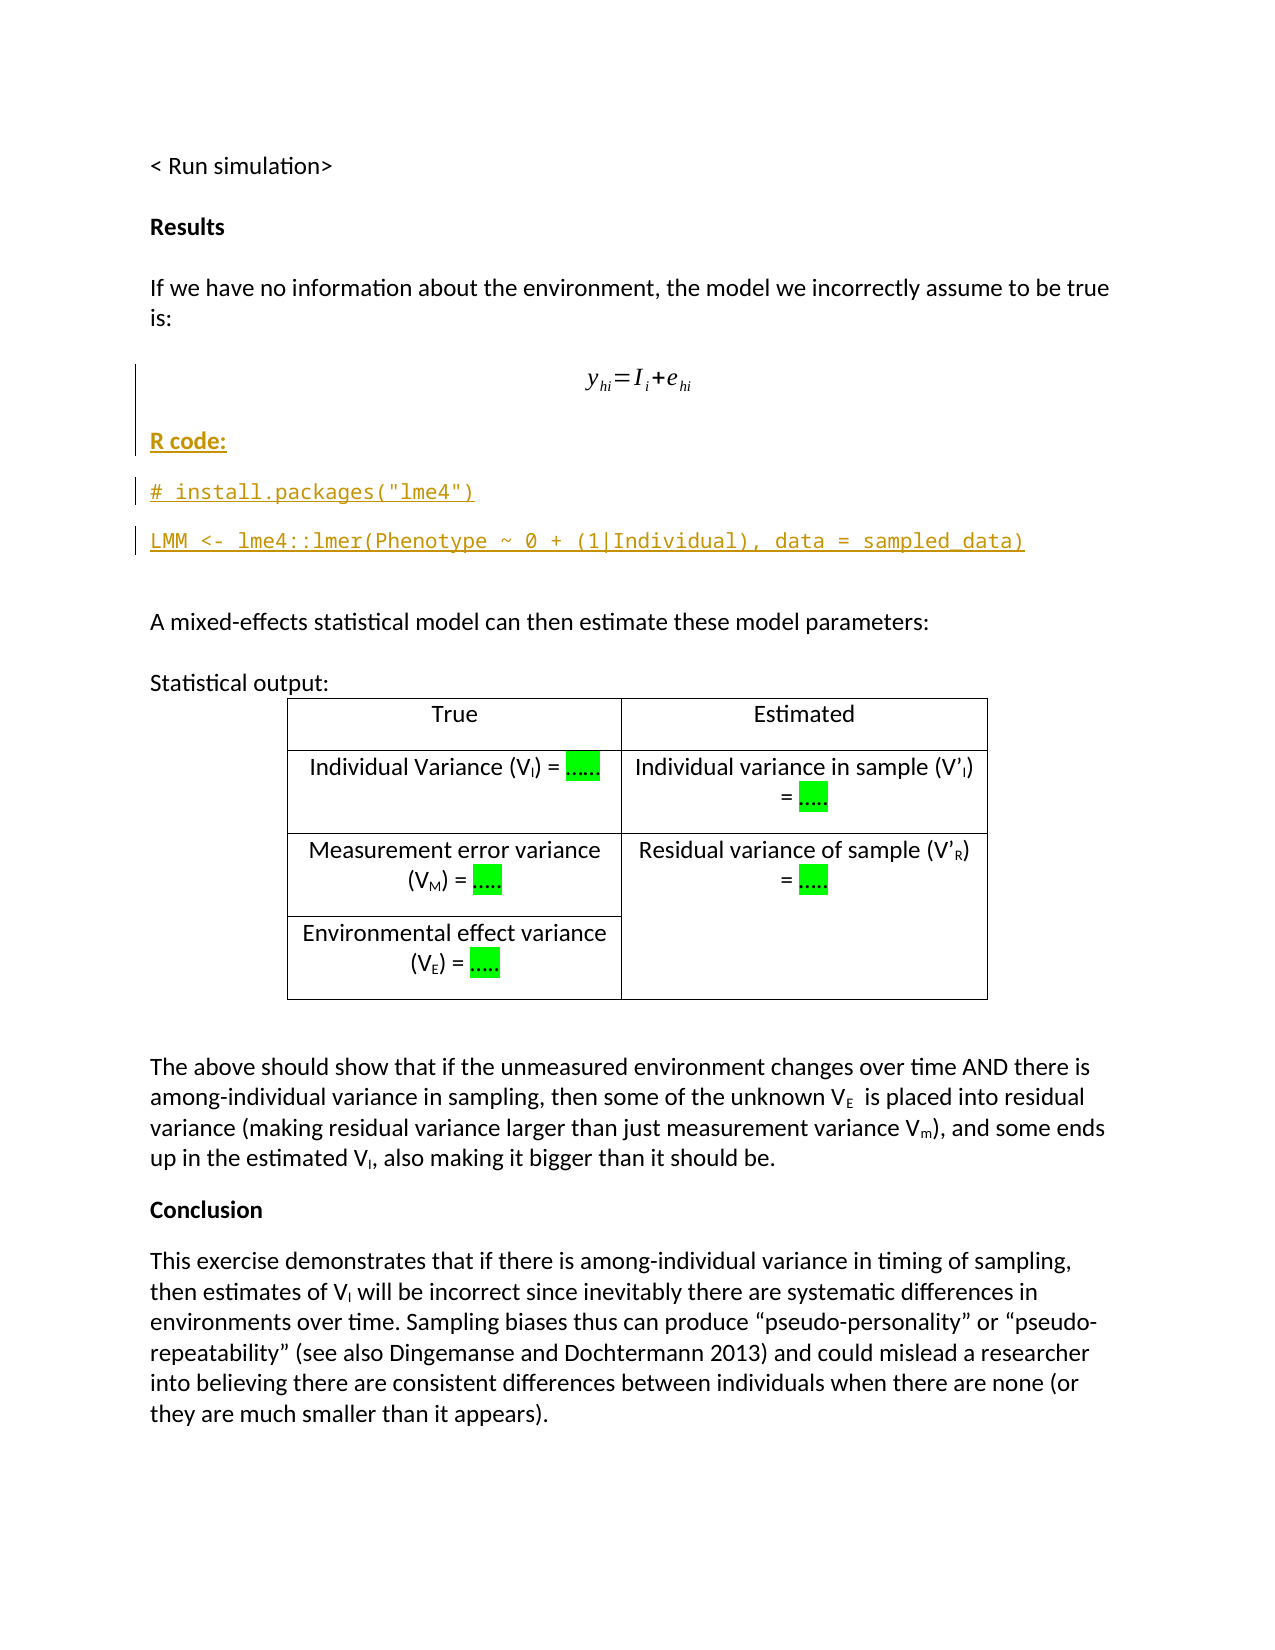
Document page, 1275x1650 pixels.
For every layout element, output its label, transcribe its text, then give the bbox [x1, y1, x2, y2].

table_cell Individual variance in sample (V’I) = ….. [622, 751, 987, 833]
table_header True [288, 699, 621, 750]
table_cell Environmental effect variance (VE) = ….. [288, 917, 621, 999]
table_cell Measurement error variance (VM) = ….. [288, 834, 621, 916]
text Statistical output: [150, 667, 1125, 697]
text This exercise demonstrates that if there is among-individual variance in timing of sampling, then estimates of VI will be incorrect since inevitably there are systematic differences in environments over time. Sampling biases thus can produce “pseudo-personality” or “pseudo-repeatability” (see also Dingemanse and Dochtermann 2013) and could mislead a researcher into believing there are consistent differences between individuals when there are none (or they are much smaller than it appears). [150, 1245, 1125, 1428]
table_cell Individual Variance (VI) = …… [288, 751, 621, 833]
text Results [150, 211, 1125, 242]
table_header Estimated [622, 699, 987, 750]
text Conclusion [150, 1194, 1125, 1224]
text < Run simulation> [150, 150, 1125, 181]
text The above should show that if the unmeasured environment changes over time AND there is among-individual variance in sampling, then some of the unknown VE is placed into residual variance (making residual variance larger than just measurement variance Vm), and some ends up in the estimated VI, also making it bigger than it should be. [150, 1051, 1125, 1173]
text If we have no information about the environment, the model we incorrectly assume to be true is: [150, 272, 1125, 333]
text A mixed-effects statistical model can then estimate these model parameters: [150, 606, 1125, 636]
table_cell Residual variance of sample (V’R) = ….. [622, 834, 987, 999]
